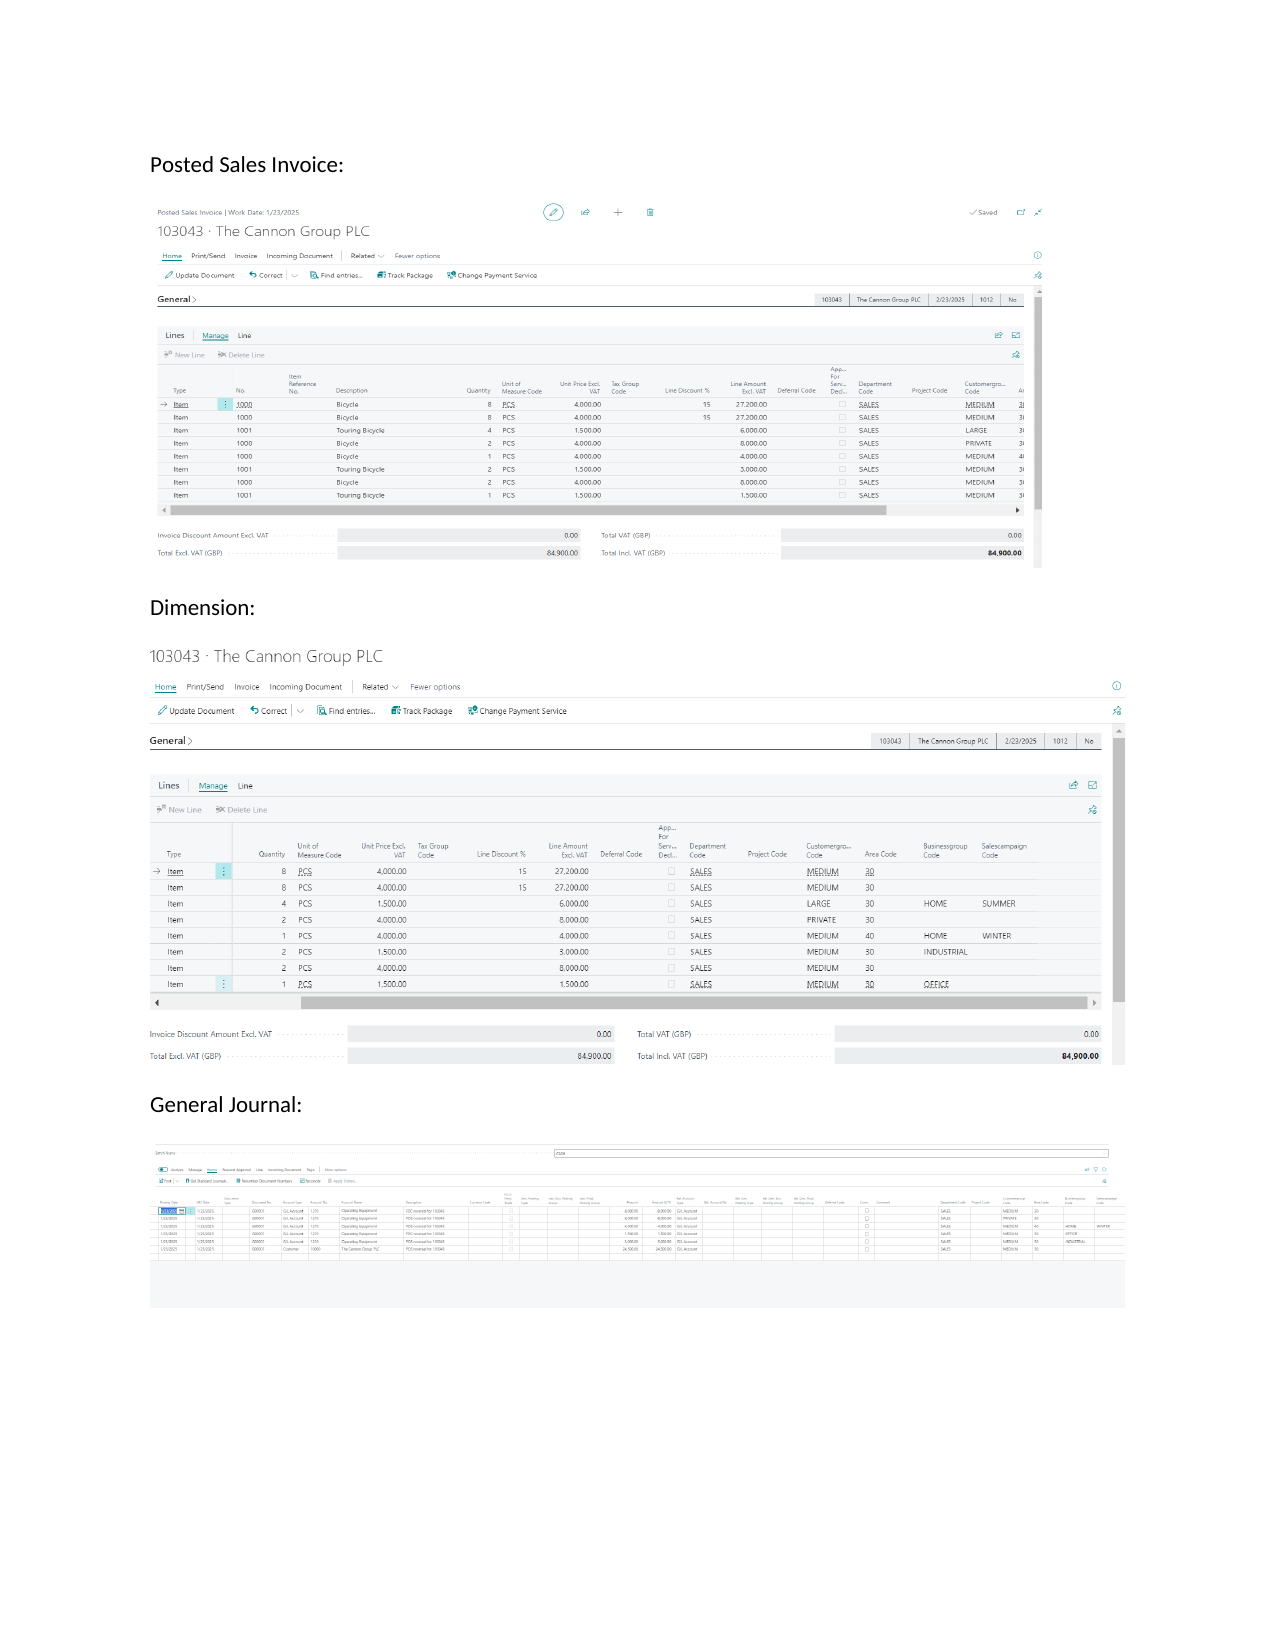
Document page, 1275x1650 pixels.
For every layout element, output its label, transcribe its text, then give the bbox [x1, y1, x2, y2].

picture [150, 646, 1125, 1065]
text Dimension: [150, 593, 1125, 621]
text General Journal: [150, 1090, 1125, 1118]
text Posted Sales Invoice: [150, 150, 1125, 178]
picture [150, 1143, 1125, 1308]
picture [150, 203, 1042, 568]
